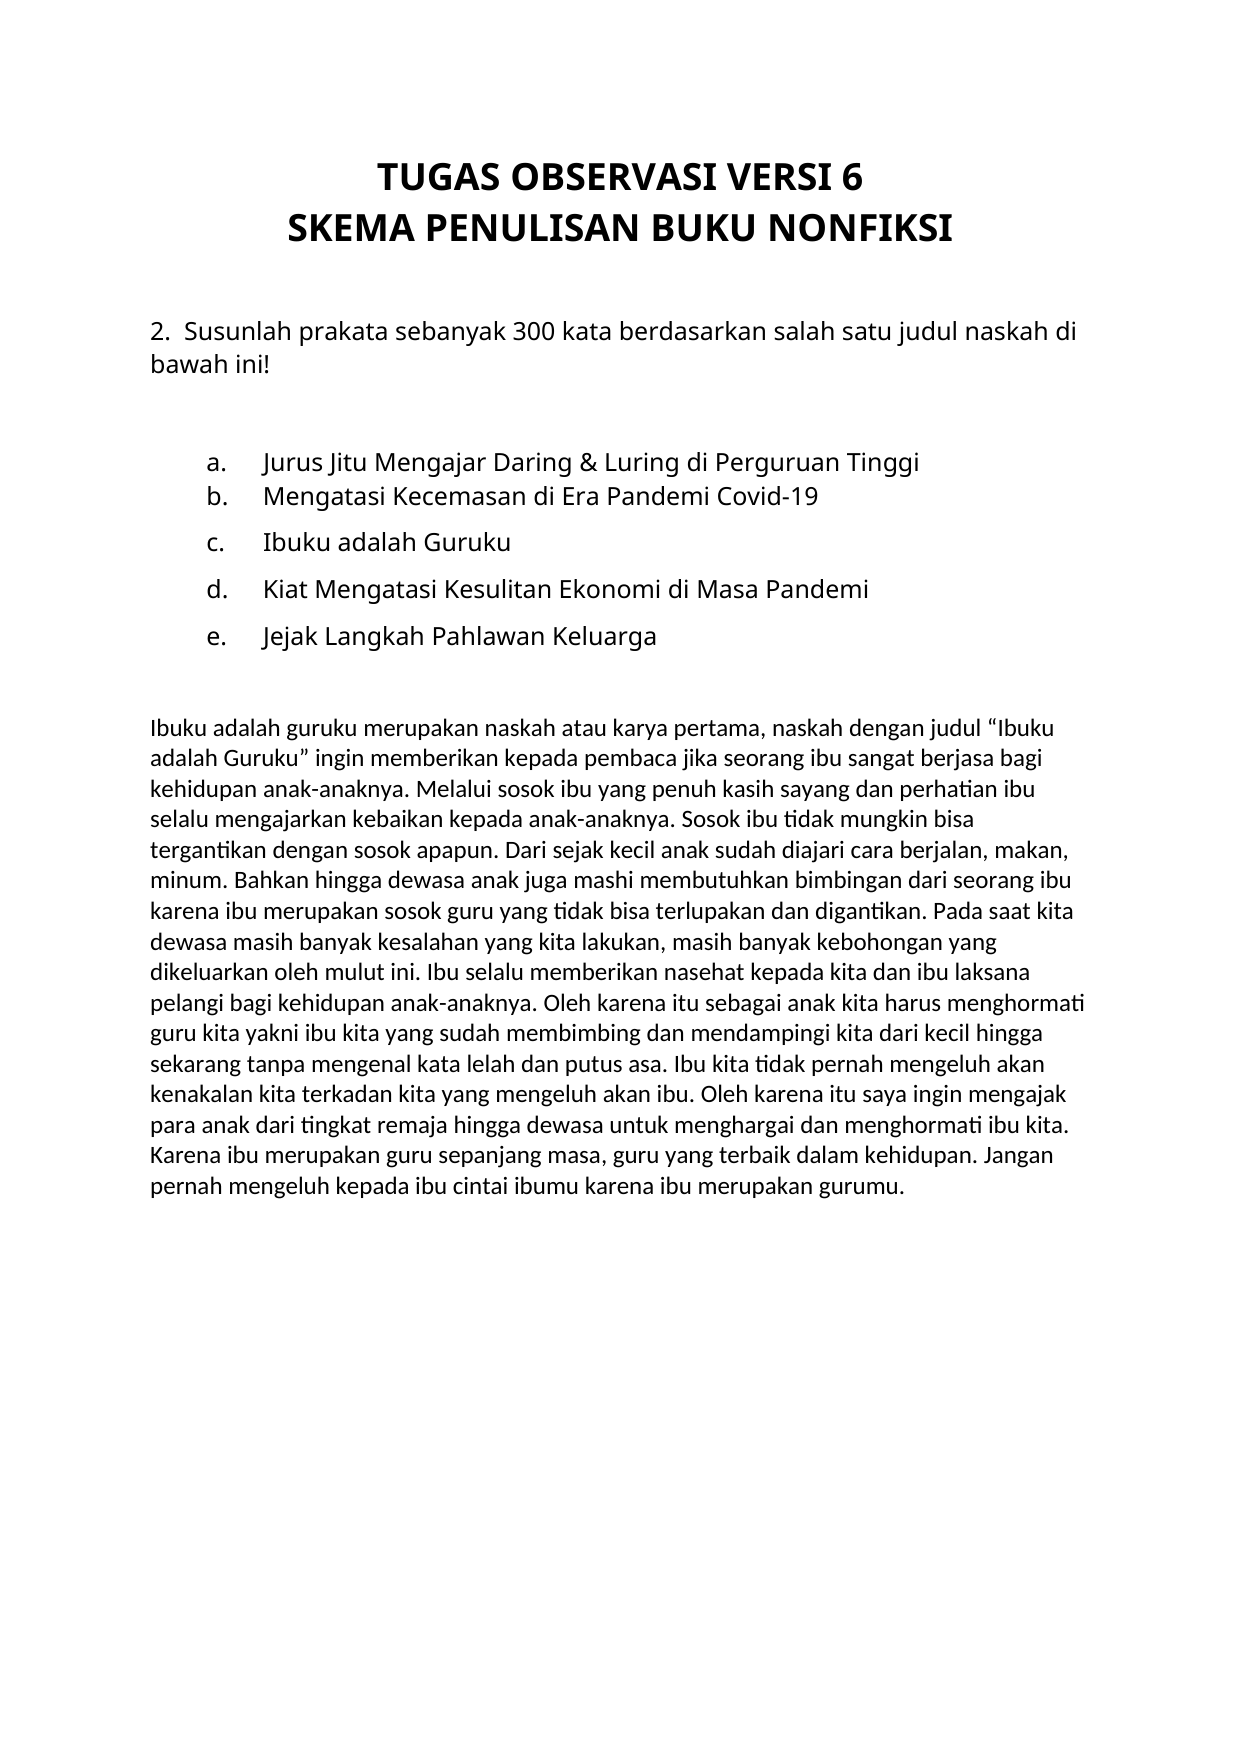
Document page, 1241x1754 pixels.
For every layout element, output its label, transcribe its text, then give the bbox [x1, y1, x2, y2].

text Ibuku adalah guruku merupakan naskah atau karya pertama, naskah dengan judul “Ibuku adalah Guruku” ingin memberikan kepada pembaca jika seorang ibu sangat berjasa bagi kehidupan anak-anaknya. Melalui sosok ibu yang penuh kasih sayang dan perhatian ibu selalu mengajarkan kebaikan kepada anak-anaknya. Sosok ibu tidak mungkin bisa tergantikan dengan sosok apapun. Dari sejak kecil anak sudah diajari cara berjalan, makan, minum. Bahkan hingga dewasa anak juga mashi membutuhkan bimbingan dari seorang ibu karena ibu merupakan sosok guru yang tidak bisa terlupakan dan digantikan. Pada saat kita dewasa masih banyak kesalahan yang kita lakukan, masih banyak kebohongan yang dikeluarkan oleh mulut ini. Ibu selalu memberikan nasehat kepada kita dan ibu laksana pelangi bagi kehidupan anak-anaknya. Oleh karena itu sebagai anak kita harus menghormati guru kita yakni ibu kita yang sudah membimbing dan mendampingi kita dari kecil hingga sekarang tanpa mengenal kata lelah dan putus asa. Ibu kita tidak pernah mengeluh akan kenakalan kita terkadan kita yang mengeluh akan ibu. Oleh karena itu saya ingin mengajak para anak dari tingkat remaja hingga dewasa untuk menghargai dan menghormati ibu kita. Karena ibu merupakan guru sepanjang masa, guru yang terbaik dalam kehidupan. Jangan pernah mengeluh kepada ibu cintai ibumu karena ibu merupakan gurumu. [150, 712, 1090, 1200]
text SKEMA PENULISAN BUKU NONFIKSI [150, 201, 1090, 252]
list Mengatasi Kecemasan di Era Pandemi Covid-19 [206, 478, 1090, 513]
text TUGAS OBSERVASI VERSI 6 [150, 150, 1090, 201]
list Kiat Mengatasi Kesulitan Ekonomi di Masa Pandemi [206, 572, 1090, 606]
text 2. Susunlah prakata sebanyak 300 kata berdasarkan salah satu judul naskah di bawah ini! [150, 313, 1090, 381]
list Jejak Langkah Pahlawan Keluarga [206, 618, 1090, 652]
list Jurus Jitu Mengajar Daring & Luring di Perguruan Tinggi [206, 444, 1090, 478]
list Ibuku adalah Guruku [206, 525, 1090, 559]
